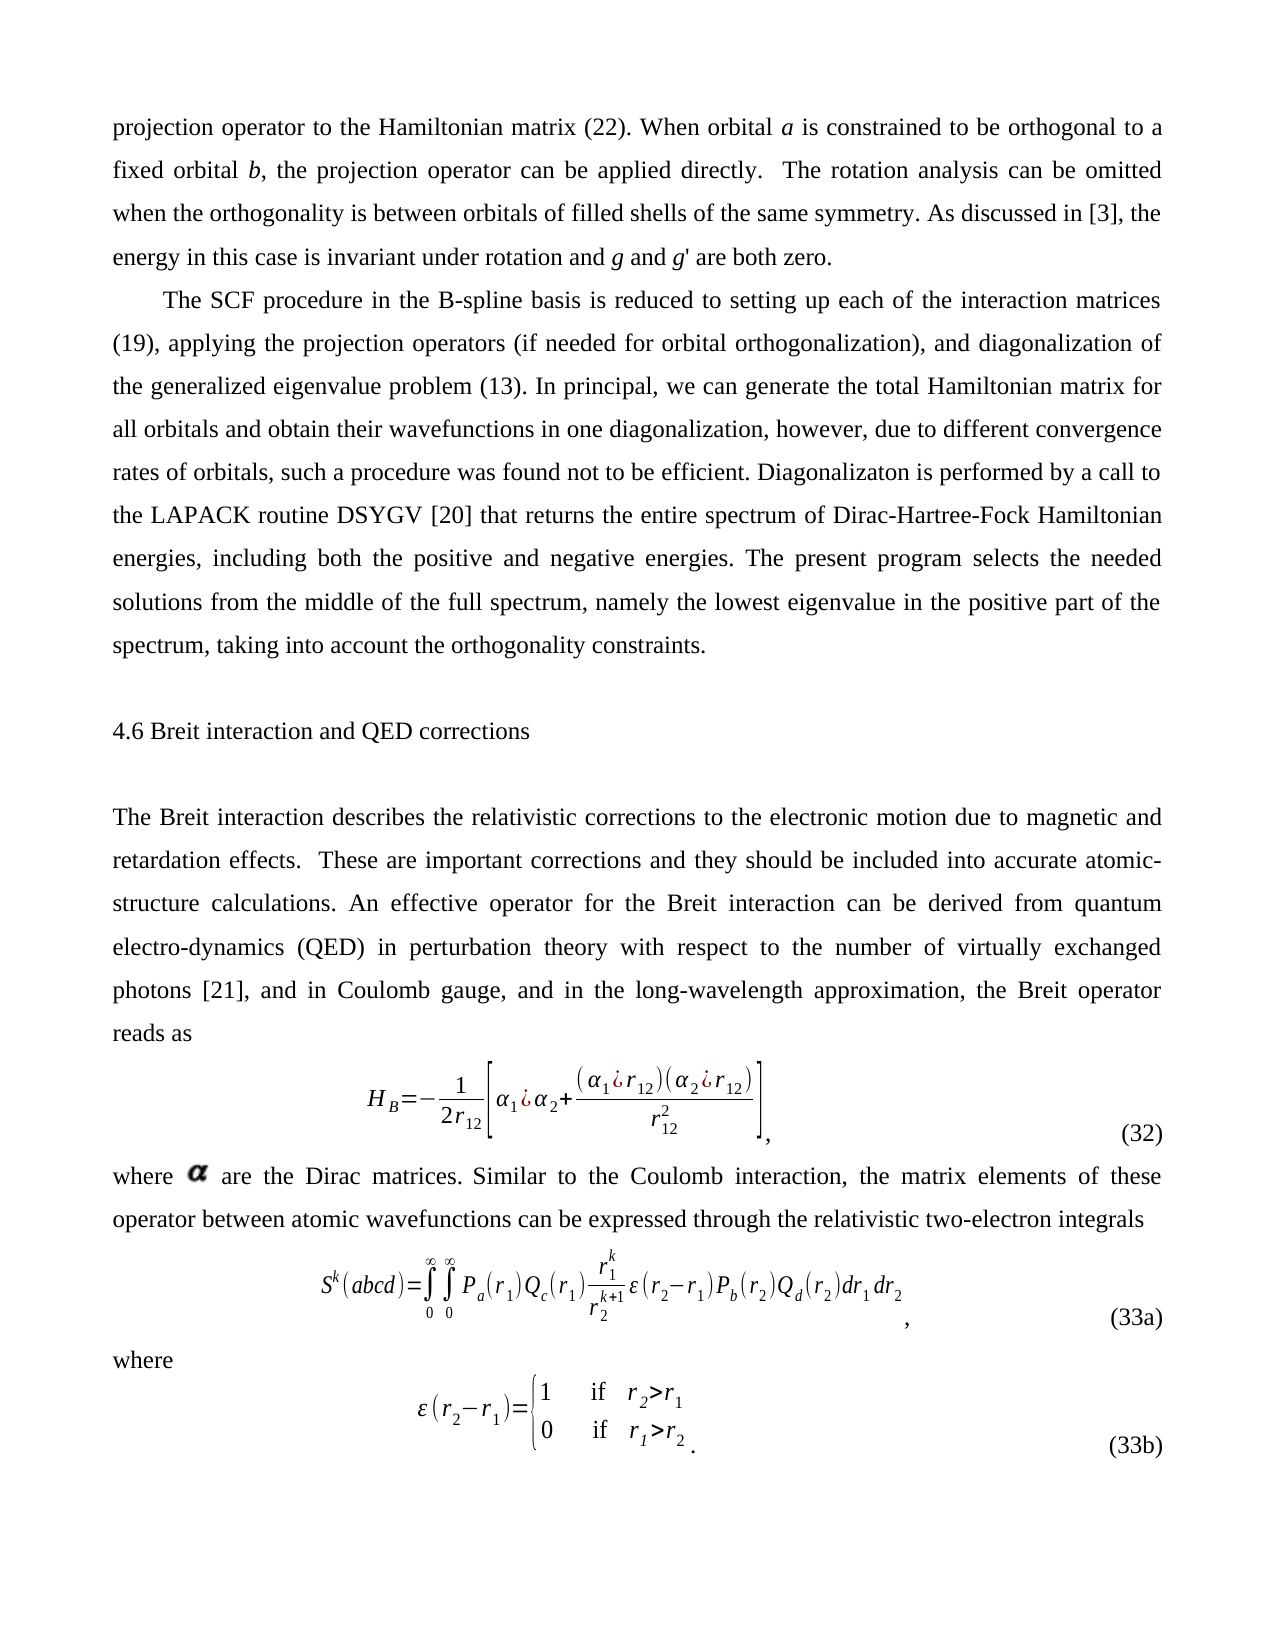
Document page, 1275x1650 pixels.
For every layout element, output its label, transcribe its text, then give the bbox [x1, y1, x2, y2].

text , (33a) [112, 1247, 1163, 1331]
text The SCF procedure in the B-spline basis is reduced to setting up each of the interaction matrices (19), applying the projection operators (if needed for orbital orthogonalization), and diagonalization of the generalized eigenvalue problem (13). In principal, we can generate the total Hamiltonian matrix for all orbitals and obtain their wavefunctions in one diagonalization, however, due to different convergence rates of orbitals, such a procedure was found not to be efficient. Diagonalizaton is performed by a call to the LAPACK routine DSYGV [20] that returns the entire spectrum of Dirac-Hartree-Fock Hamiltonian energies, including both the positive and negative energies. The present program selects the needed solutions from the middle of the full spectrum, namely the lowest eigenvalue in the positive part of the spectrum, taking into account the orthogonality constraints. [112, 285, 1163, 658]
text The Breit interaction describes the relativistic corrections to the electronic motion due to magnetic and retardation effects. These are important corrections and they should be included into accurate atomic-structure calculations. An effective operator for the Breit interaction can be derived from quantum electro-dynamics (QED) in perturbation theory with respect to the number of virtually exchanged photons [21], and in Coulomb gauge, and in the long-wavelength approximation, the Breit operator reads as [112, 802, 1163, 1047]
text , (32) [112, 1061, 1163, 1146]
text . (33b) [112, 1374, 1163, 1458]
text where [112, 1346, 1163, 1374]
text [112, 112, 1163, 270]
text 4.6 Breit interaction and QED corrections [112, 716, 1163, 745]
text where are the Dirac matrices. Similar to the Coulomb interaction, the matrix elements of these operator between atomic wavefunctions can be expressed through the relativistic two-electron integrals [112, 1161, 1163, 1233]
